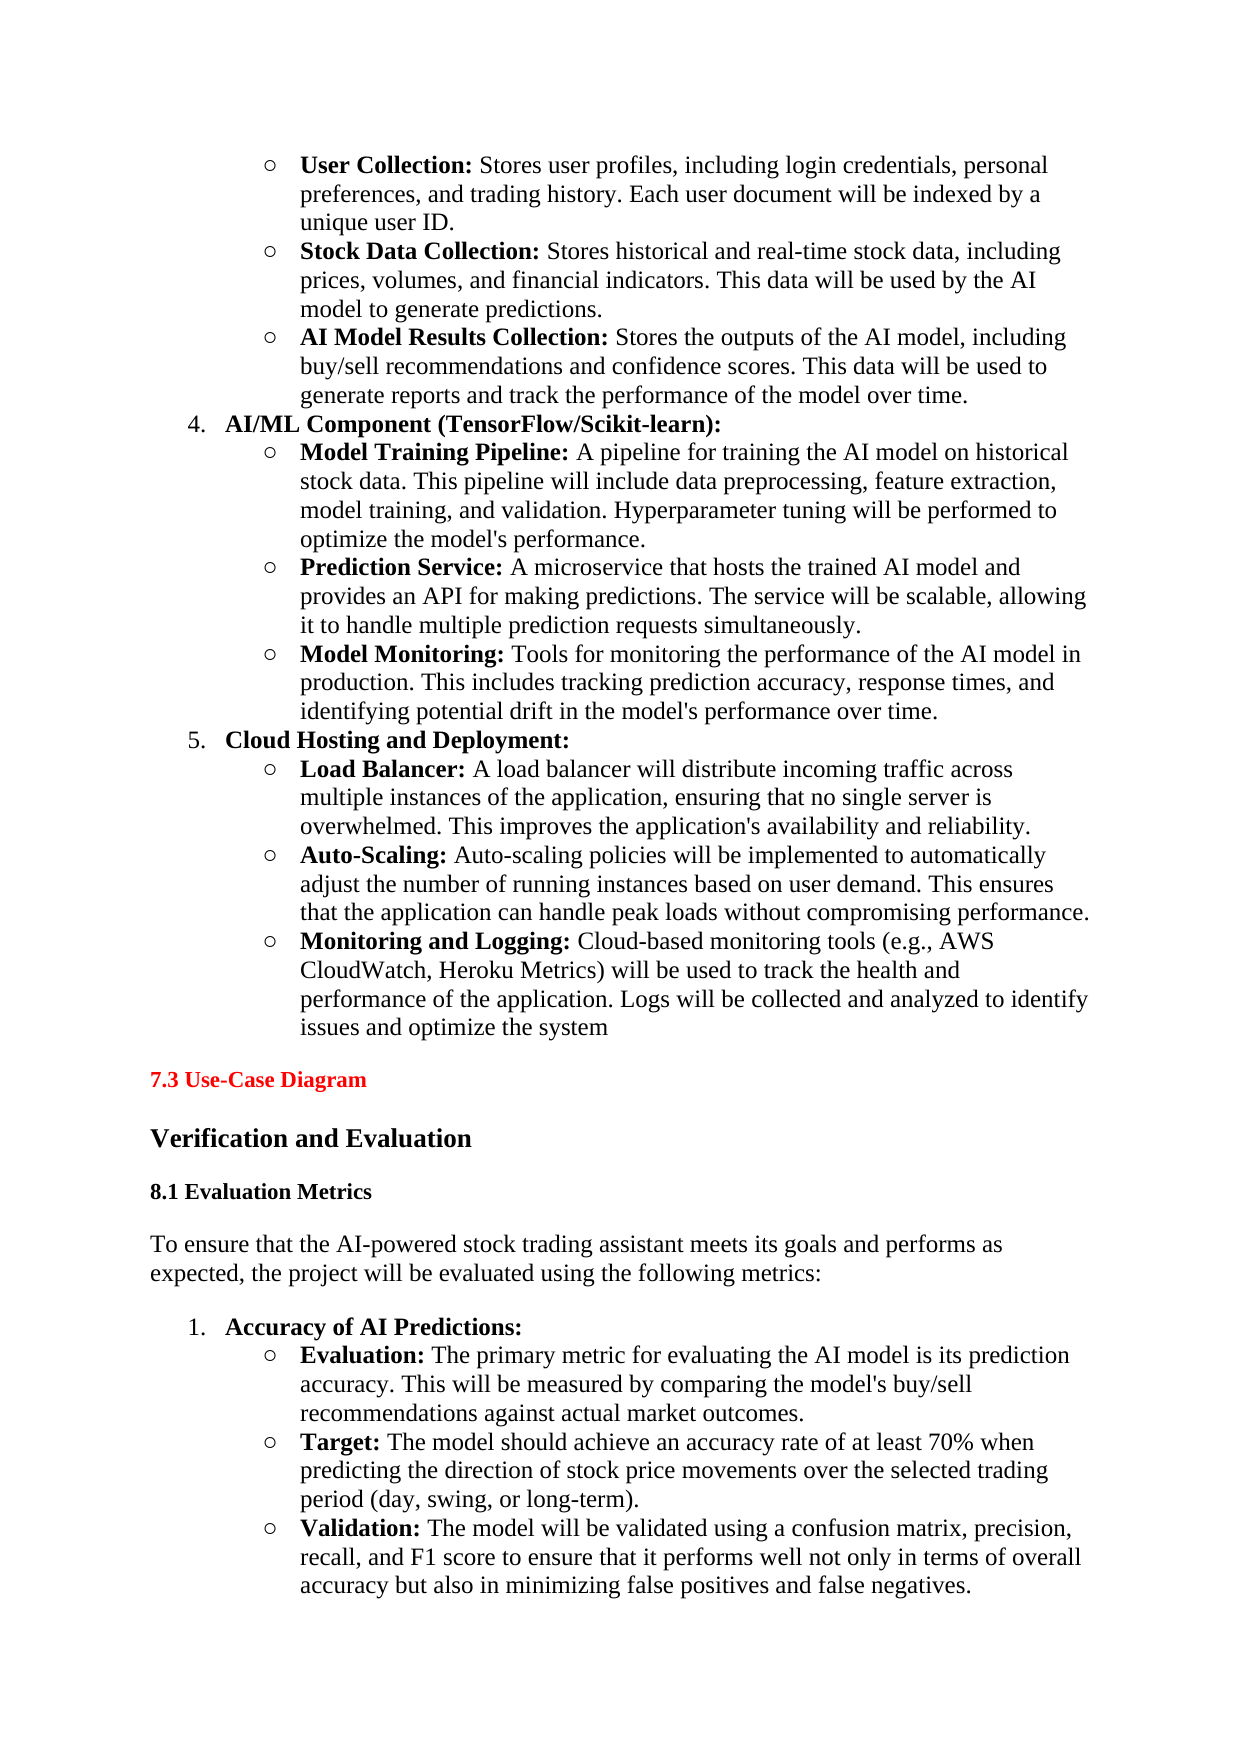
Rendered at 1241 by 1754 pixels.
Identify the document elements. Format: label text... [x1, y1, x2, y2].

list Evaluation: The primary metric for evaluating the AI model is its prediction accuracy. This will be measured by comparing the model's buy/sell recommendations against actual market outcomes. [262, 1341, 1090, 1427]
list Load Balancer: A load balancer will distribute incoming traffic across multiple instances of the application, ensuring that no single server is overwhelmed. This improves the application's availability and reliability. [262, 754, 1090, 840]
list Accuracy of AI Predictions: [187, 1312, 1090, 1341]
list Model Training Pipeline: A pipeline for training the AI model on historical stock data. This pipeline will include data preprocessing, feature extraction, model training, and validation. Hyperparameter tuning will be performed to optimize the model's performance. [262, 437, 1090, 552]
list Prediction Service: A microservice that hosts the trained AI model and provides an API for making predictions. The service will be scalable, allowing it to handle multiple prediction requests simultaneously. [262, 552, 1090, 639]
list User Collection: Stores user profiles, including login credentials, personal preferences, and trading history. Each user document will be indexed by a unique user ID. [262, 150, 1090, 236]
list Monitoring and Logging: Cloud-based monitoring tools (e.g., AWS CloudWatch, Heroku Metrics) will be used to track the health and performance of the application. Logs will be collected and analyzed to identify issues and optimize the system [262, 926, 1090, 1041]
list Cloud Hosting and Deployment: [187, 725, 1090, 754]
list Target: The model should achieve an accuracy rate of at least 70% when predicting the direction of stock price movements over the selected trading period (day, swing, or long-term). [262, 1427, 1090, 1513]
list Validation: The model will be validated using a confusion matrix, precision, recall, and F1 score to ensure that it performs well not only in terms of overall accuracy but also in minimizing false positives and false negatives. [262, 1513, 1090, 1599]
subtitle 8.1 Evaluation Metrics [150, 1178, 1090, 1204]
list AI Model Results Collection: Stores the outputs of the AI model, including buy/sell recommendations and confidence scores. This data will be used to generate reports and track the performance of the model over time. [262, 322, 1090, 409]
list AI/ML Component (TensorFlow/Scikit-learn): [187, 409, 1090, 437]
list Stock Data Collection: Stores historical and real-time stock data, including prices, volumes, and financial indicators. This data will be used by the AI model to generate predictions. [262, 236, 1090, 322]
text 7.3 Use-Case Diagram [150, 1066, 1090, 1093]
subtitle Verification and Evaluation [150, 1122, 1090, 1153]
list Model Monitoring: Tools for monitoring the performance of the AI model in production. This includes tracking prediction accuracy, response times, and identifying potential drift in the model's performance over time. [262, 639, 1090, 725]
text To ensure that the AI-powered stock trading assistant meets its goals and performs as expected, the project will be evaluated using the following metrics: [150, 1229, 1090, 1287]
list Auto-Scaling: Auto-scaling policies will be implemented to automatically adjust the number of running instances based on user demand. This ensures that the application can handle peak loads without compromising performance. [262, 840, 1090, 926]
